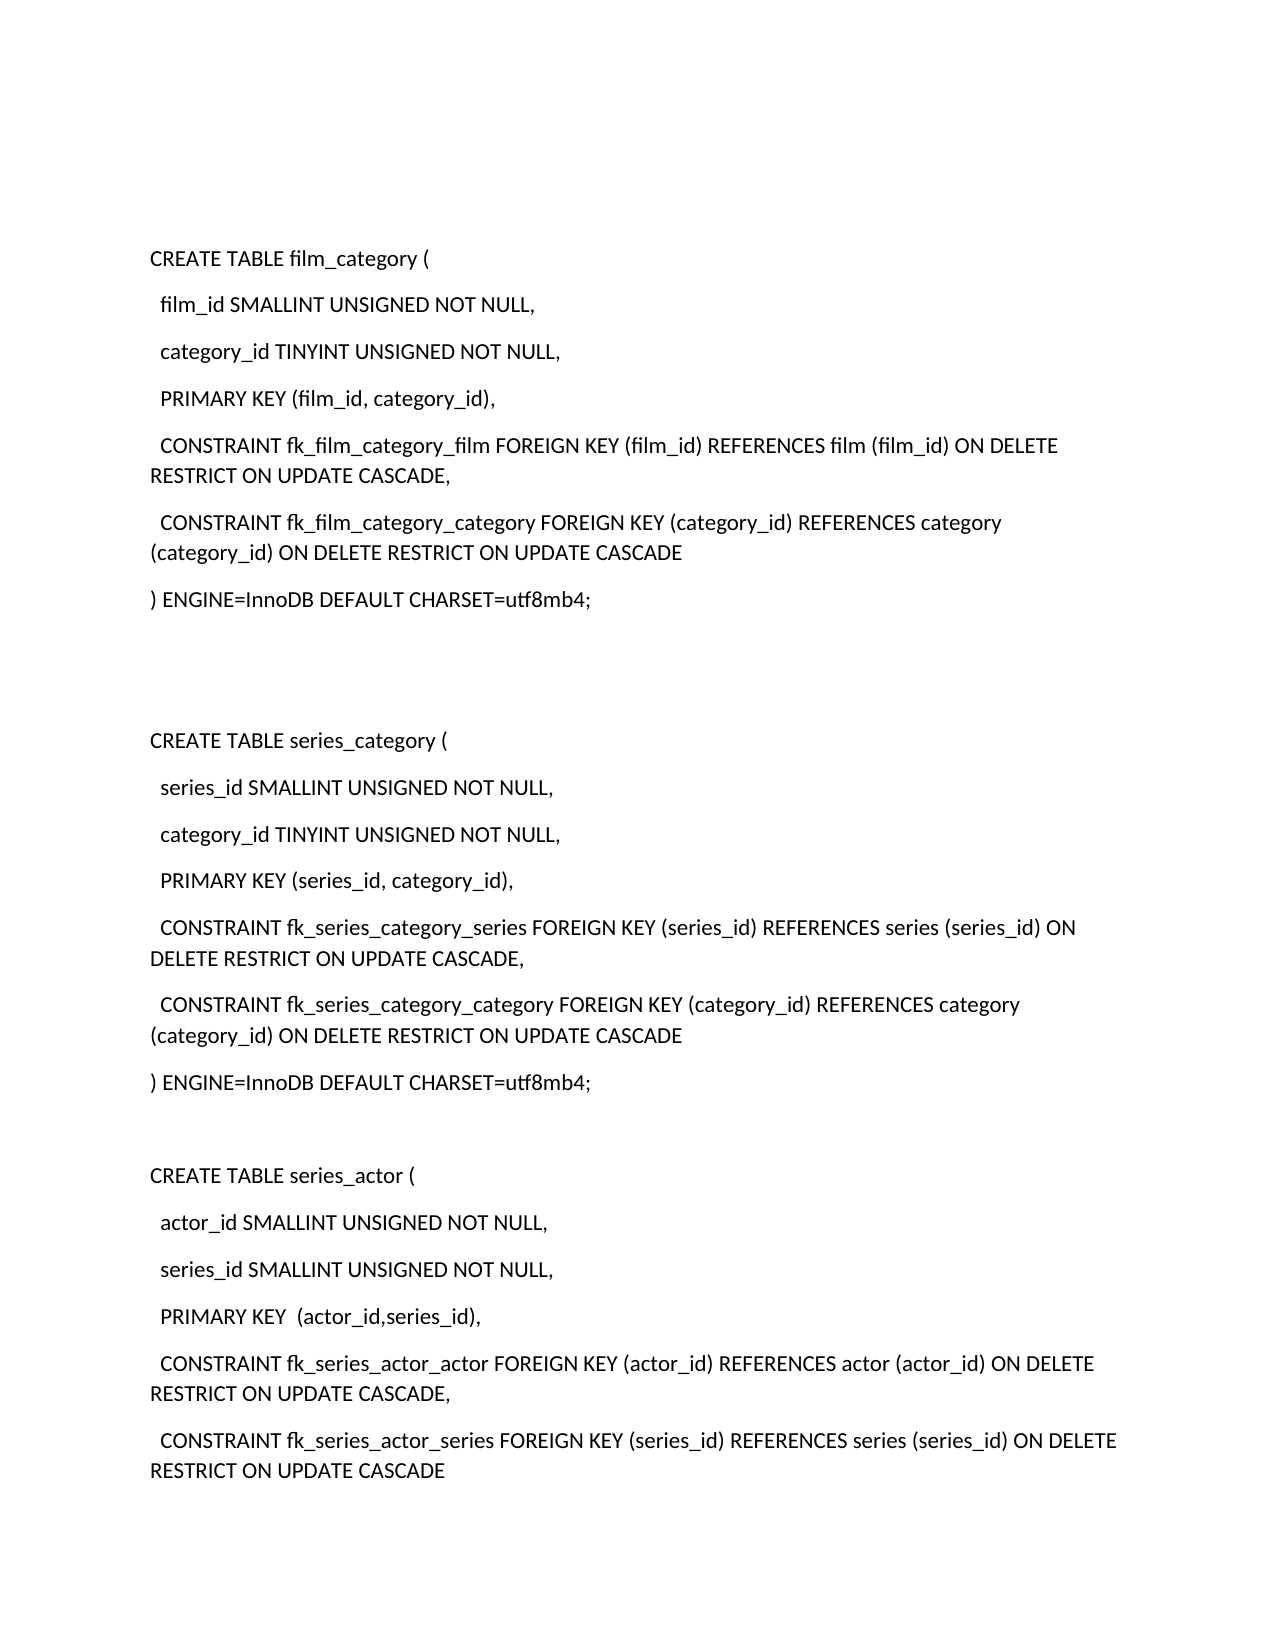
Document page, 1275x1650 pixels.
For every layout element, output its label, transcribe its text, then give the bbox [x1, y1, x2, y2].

text ) ENGINE=InnoDB DEFAULT CHARSET=utf8mb4; [150, 585, 1125, 613]
text series_id SMALLINT UNSIGNED NOT NULL, [150, 773, 1125, 801]
text CREATE TABLE film_category ( [150, 244, 1125, 272]
text actor_id SMALLINT UNSIGNED NOT NULL, [150, 1208, 1125, 1236]
text PRIMARY KEY (film_id, category_id), [150, 384, 1125, 412]
text CONSTRAINT fk_film_category_category FOREIGN KEY (category_id) REFERENCES category (category_id) ON DELETE RESTRICT ON UPDATE CASCADE [150, 508, 1125, 567]
text CREATE TABLE series_actor ( [150, 1161, 1125, 1189]
text CONSTRAINT fk_series_actor_actor FOREIGN KEY (actor_id) REFERENCES actor (actor_id) ON DELETE RESTRICT ON UPDATE CASCADE, [150, 1349, 1125, 1407]
text CONSTRAINT fk_series_category_category FOREIGN KEY (category_id) REFERENCES category (category_id) ON DELETE RESTRICT ON UPDATE CASCADE [150, 991, 1125, 1049]
text category_id TINYINT UNSIGNED NOT NULL, [150, 337, 1125, 366]
text category_id TINYINT UNSIGNED NOT NULL, [150, 820, 1125, 848]
text series_id SMALLINT UNSIGNED NOT NULL, [150, 1255, 1125, 1283]
text PRIMARY KEY (series_id, category_id), [150, 867, 1125, 895]
text CREATE TABLE series_category ( [150, 726, 1125, 754]
text PRIMARY KEY (actor_id,series_id), [150, 1302, 1125, 1330]
text CONSTRAINT fk_film_category_film FOREIGN KEY (film_id) REFERENCES film (film_id) ON DELETE RESTRICT ON UPDATE CASCADE, [150, 431, 1125, 489]
text CONSTRAINT fk_series_category_series FOREIGN KEY (series_id) REFERENCES series (series_id) ON DELETE RESTRICT ON UPDATE CASCADE, [150, 913, 1125, 972]
text ) ENGINE=InnoDB DEFAULT CHARSET=utf8mb4; [150, 1068, 1125, 1096]
text CONSTRAINT fk_series_actor_series FOREIGN KEY (series_id) REFERENCES series (series_id) ON DELETE RESTRICT ON UPDATE CASCADE [150, 1426, 1125, 1484]
text film_id SMALLINT UNSIGNED NOT NULL, [150, 291, 1125, 319]
